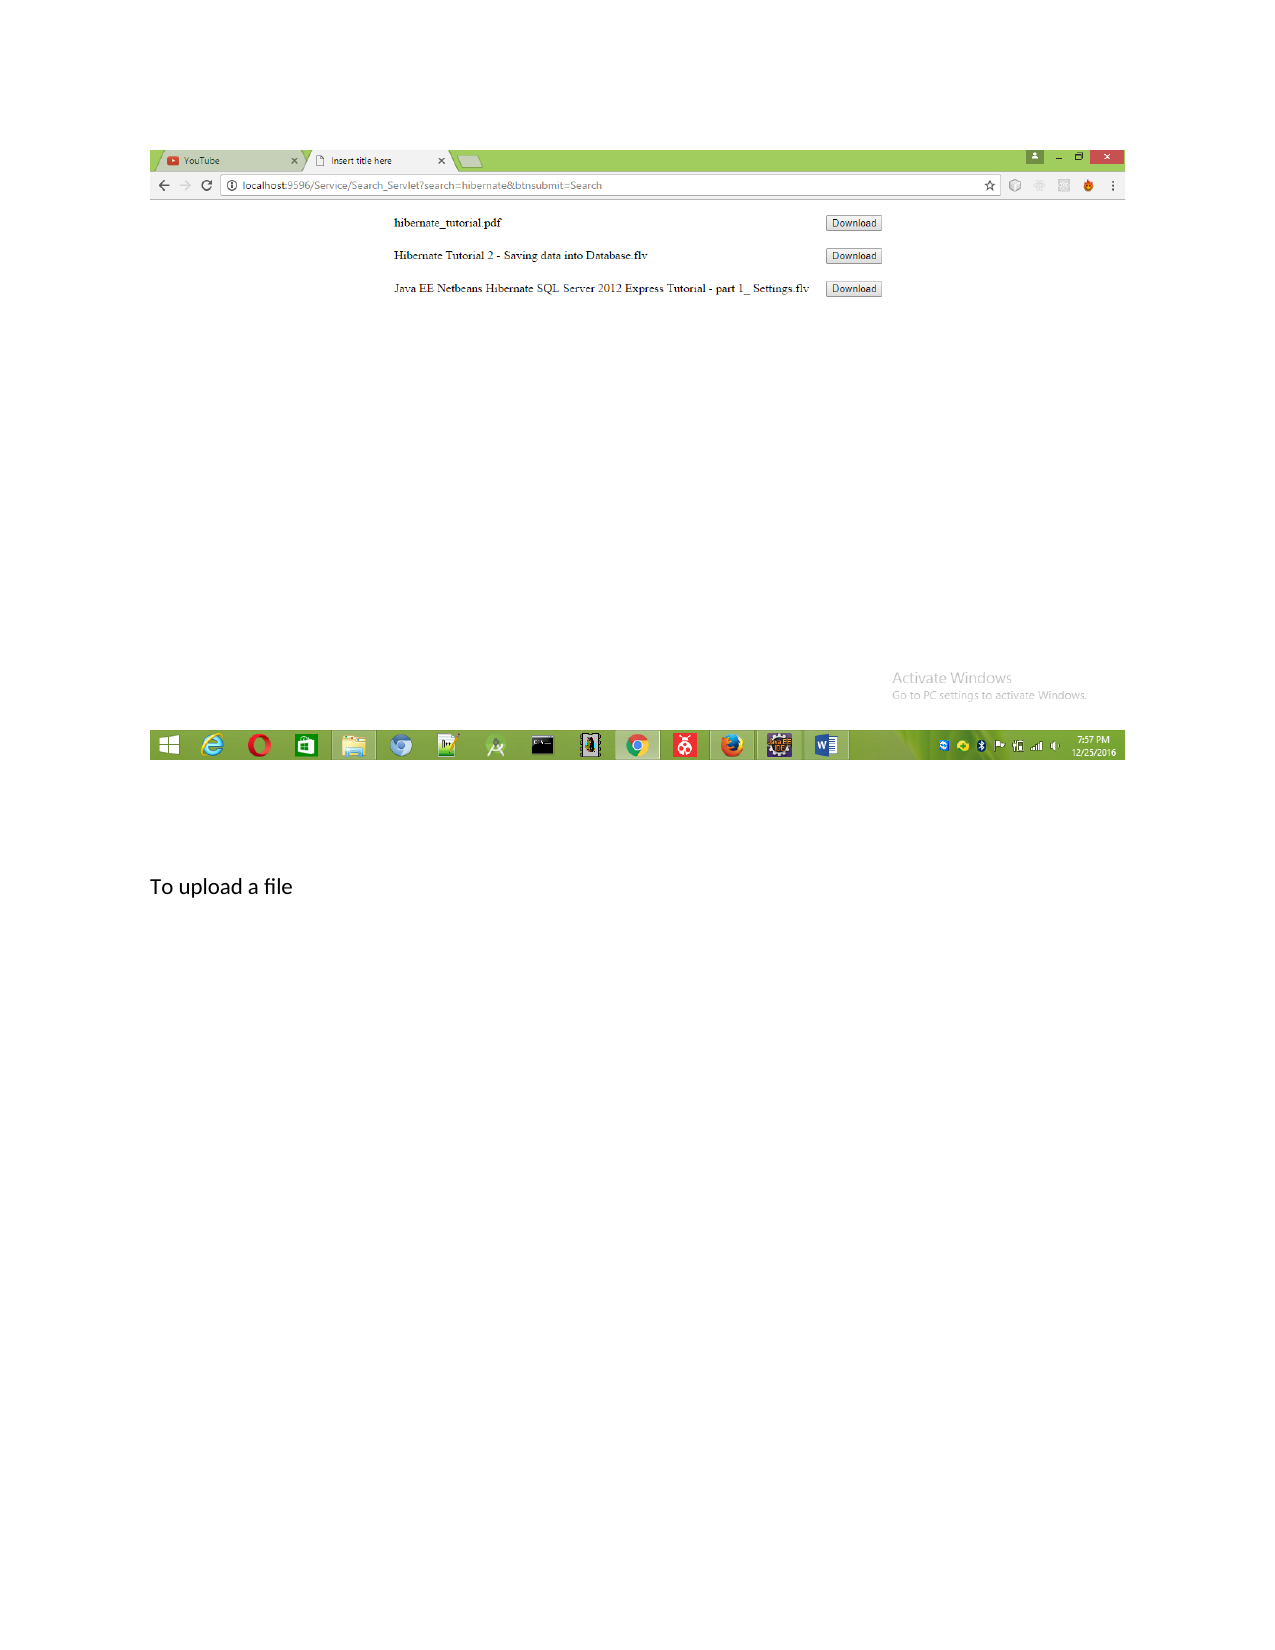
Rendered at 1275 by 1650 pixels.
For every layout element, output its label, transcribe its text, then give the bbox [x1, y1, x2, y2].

text To upload a file [150, 872, 1125, 900]
picture [150, 150, 1125, 760]
